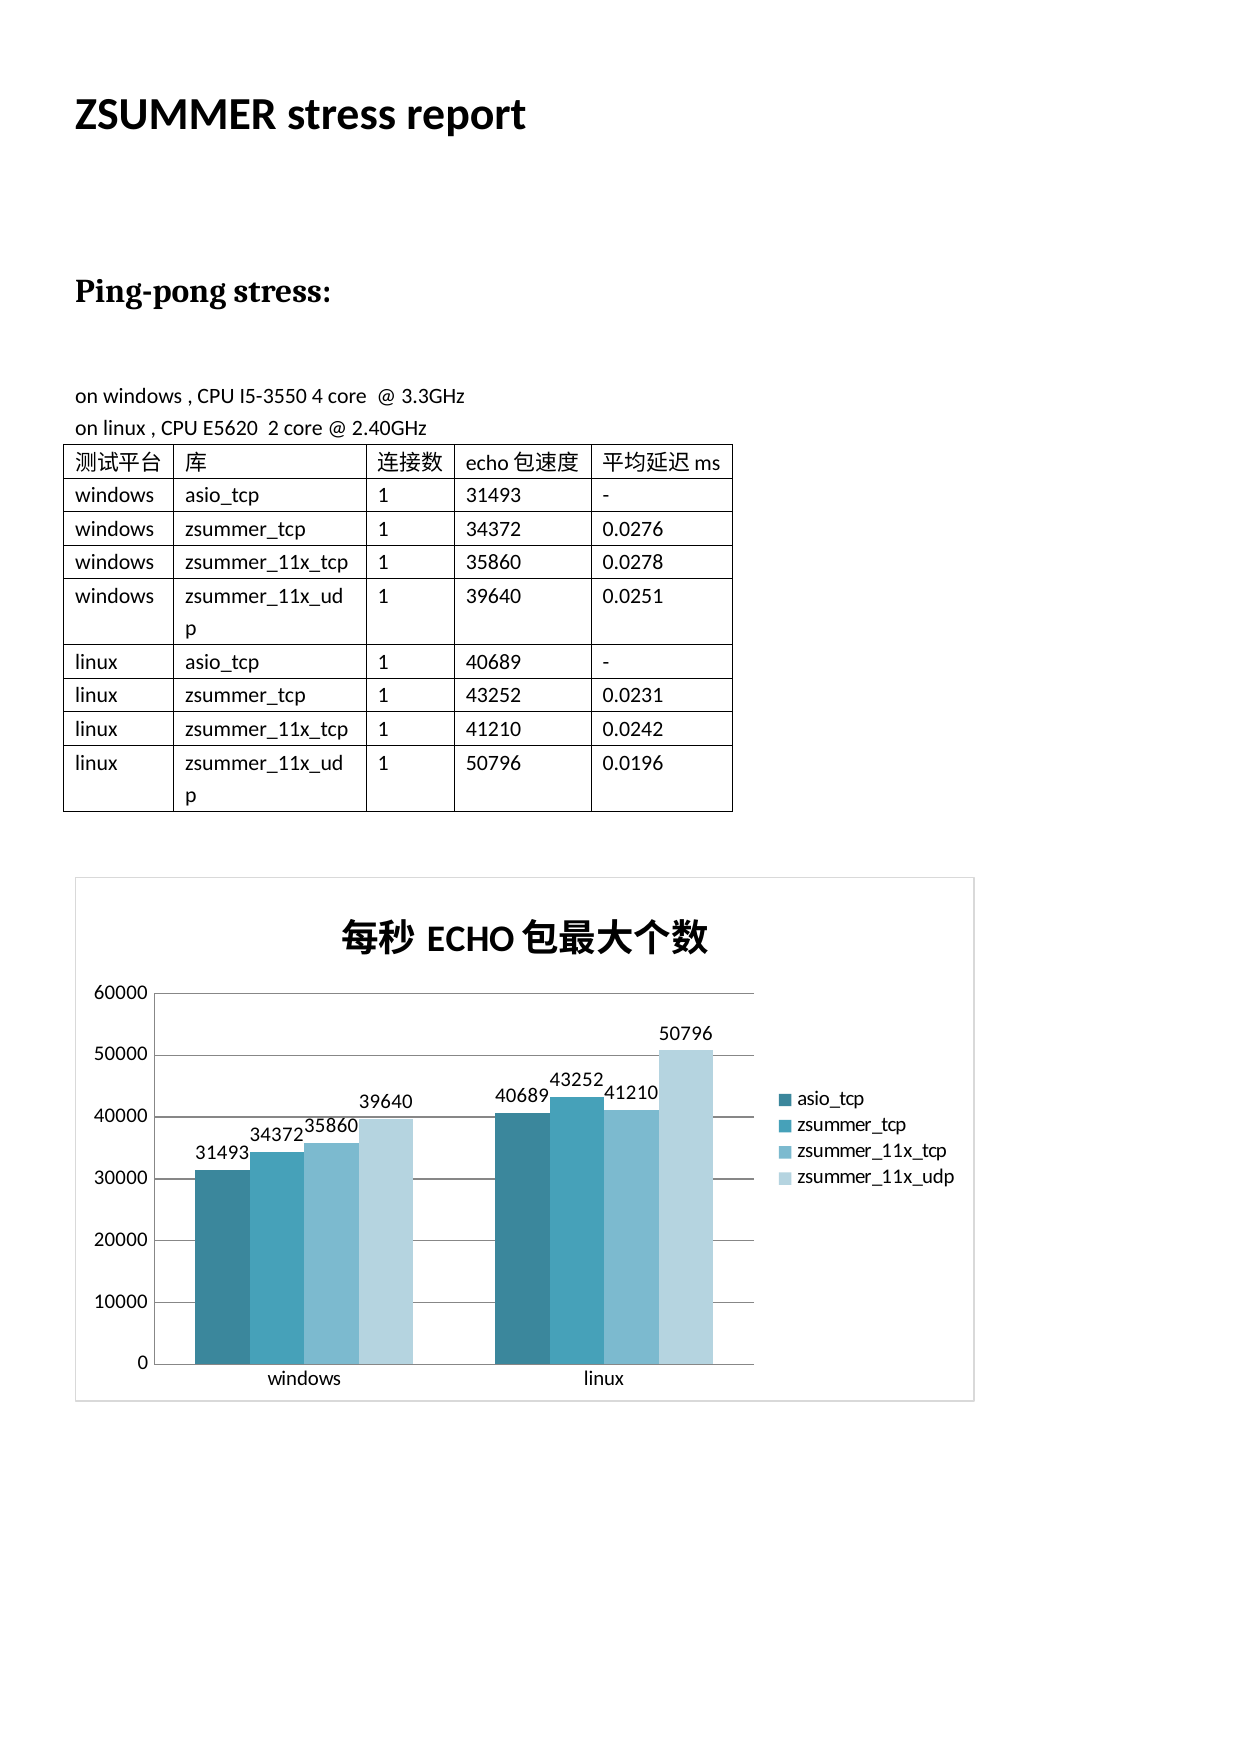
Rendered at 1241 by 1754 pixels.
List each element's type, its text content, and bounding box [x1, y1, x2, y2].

table_cell zsummer_11x_tcp [174, 546, 366, 578]
table_cell zsummer_11x_udp [174, 746, 366, 811]
table_cell 40689 [455, 645, 591, 678]
table_cell 1 [367, 645, 454, 678]
table_cell zsummer_tcp [174, 679, 366, 711]
table_cell 1 [367, 712, 454, 745]
table_cell 0.0278 [592, 546, 732, 578]
table_cell 0.0196 [592, 746, 732, 811]
table_cell linux [64, 712, 173, 745]
subtitle Ping-pong stress: [75, 259, 1165, 324]
table_cell 0.0251 [592, 579, 732, 644]
table_cell zsummer_tcp [174, 512, 366, 544]
table_cell linux [64, 645, 173, 678]
table_cell 0.0242 [592, 712, 732, 745]
table_cell 1 [367, 579, 454, 644]
table_cell zsummer_11x_tcp [174, 712, 366, 745]
subtitle ZSUMMER stress report [75, 81, 1165, 146]
table_cell 50796 [455, 746, 591, 811]
table_cell linux [64, 679, 173, 711]
table_cell linux [64, 746, 173, 811]
table_cell 1 [367, 746, 454, 811]
table_cell asio_tcp [174, 645, 366, 678]
table_cell 0.0231 [592, 679, 732, 711]
table_header 库 [174, 445, 366, 477]
table_header 平均延迟ms [592, 445, 732, 477]
table_header echo包速度 [455, 445, 591, 477]
table_cell windows [64, 579, 173, 644]
table_cell 34372 [455, 512, 591, 544]
table_cell 35860 [455, 546, 591, 578]
table_cell - [592, 645, 732, 678]
table_cell - [592, 479, 732, 511]
table_cell 1 [367, 479, 454, 511]
table_cell 0.0276 [592, 512, 732, 544]
table_cell 31493 [455, 479, 591, 511]
table_cell windows [64, 546, 173, 578]
table_cell asio_tcp [174, 479, 366, 511]
text on linux , CPU E5620 2 core @ 2.40GHz [75, 411, 1165, 444]
table_header 测试平台 [64, 445, 173, 477]
table_cell 43252 [455, 679, 591, 711]
table_cell windows [64, 479, 173, 511]
table_cell zsummer_11x_udp [174, 579, 366, 644]
table_cell windows [64, 512, 173, 544]
table_cell 41210 [455, 712, 591, 745]
text on windows , CPU I5-3550 4 core @ 3.3GHz [75, 379, 1165, 411]
table_header 连接数 [367, 445, 454, 477]
table_cell 39640 [455, 579, 591, 644]
table_cell 1 [367, 512, 454, 544]
table_cell 1 [367, 546, 454, 578]
table_cell 1 [367, 679, 454, 711]
